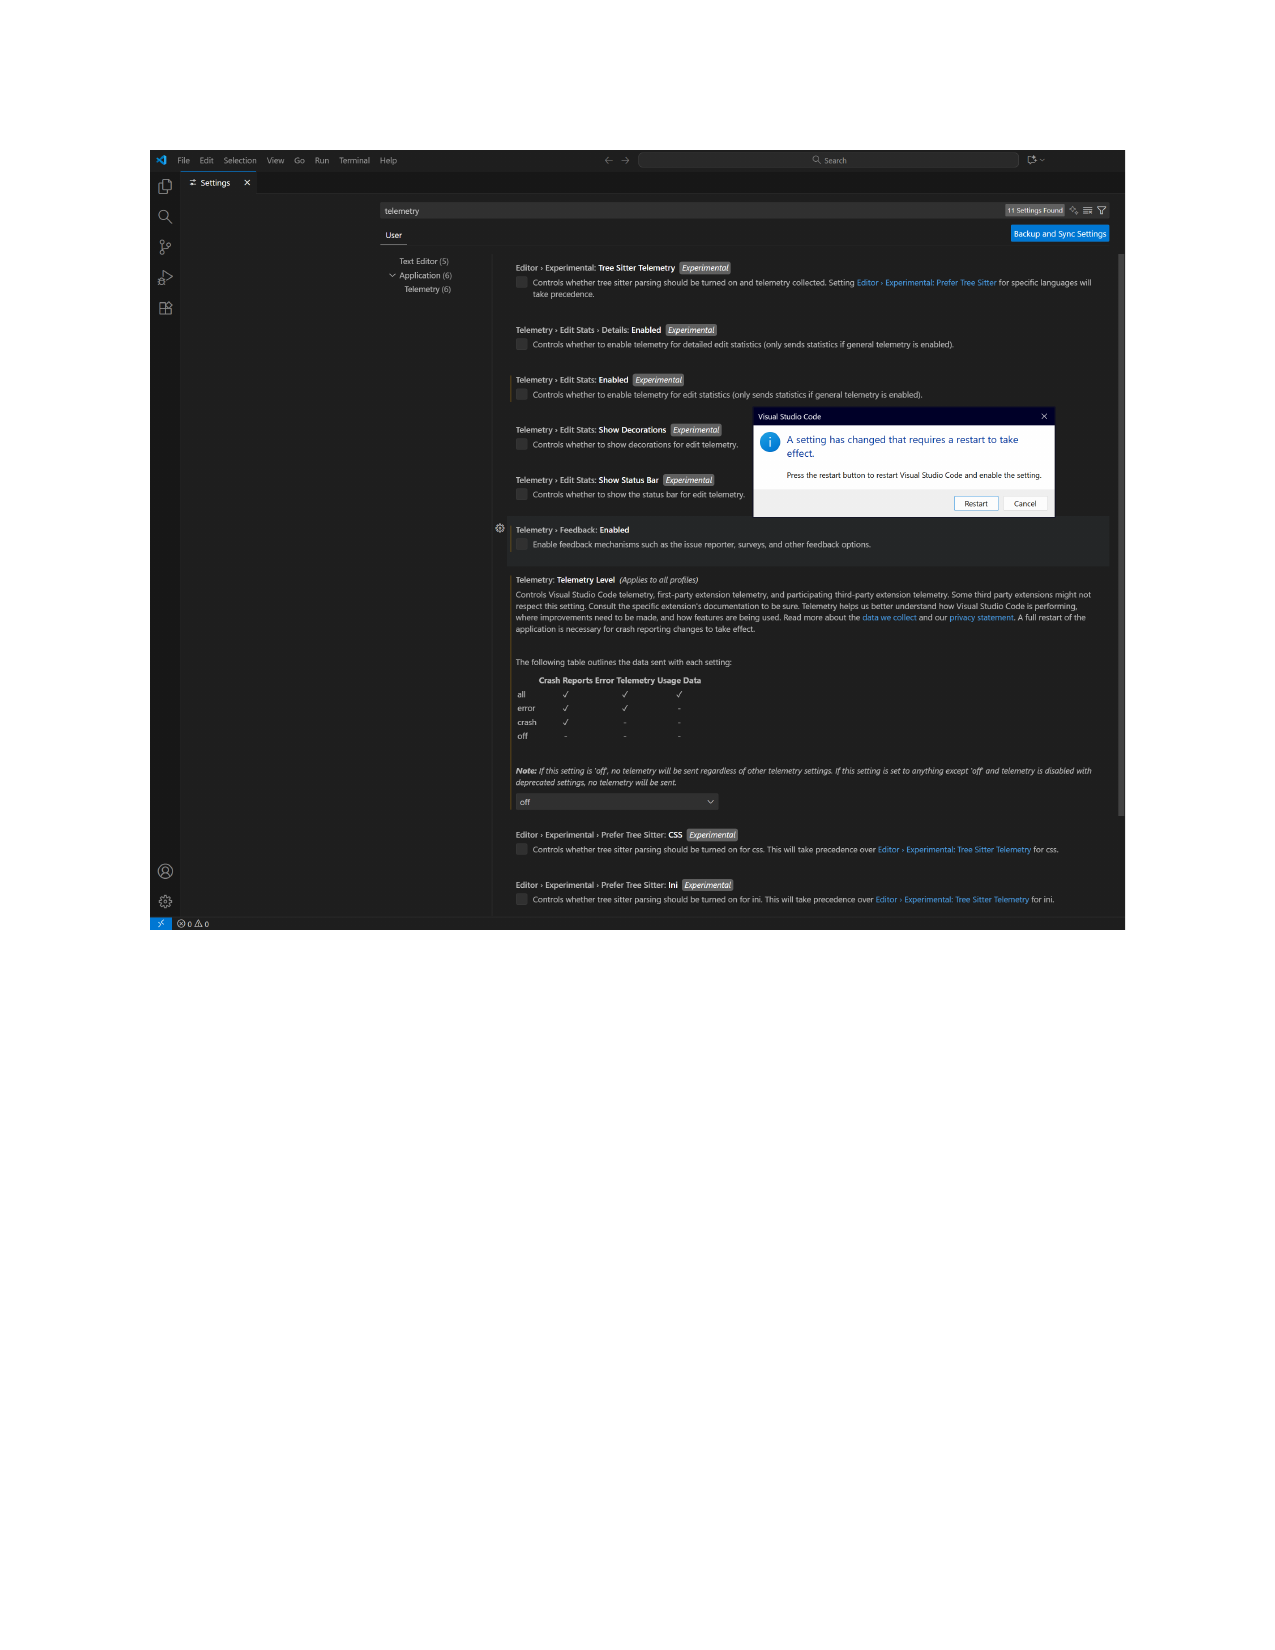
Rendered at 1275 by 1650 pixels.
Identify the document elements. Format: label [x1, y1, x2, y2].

picture [150, 150, 1125, 930]
